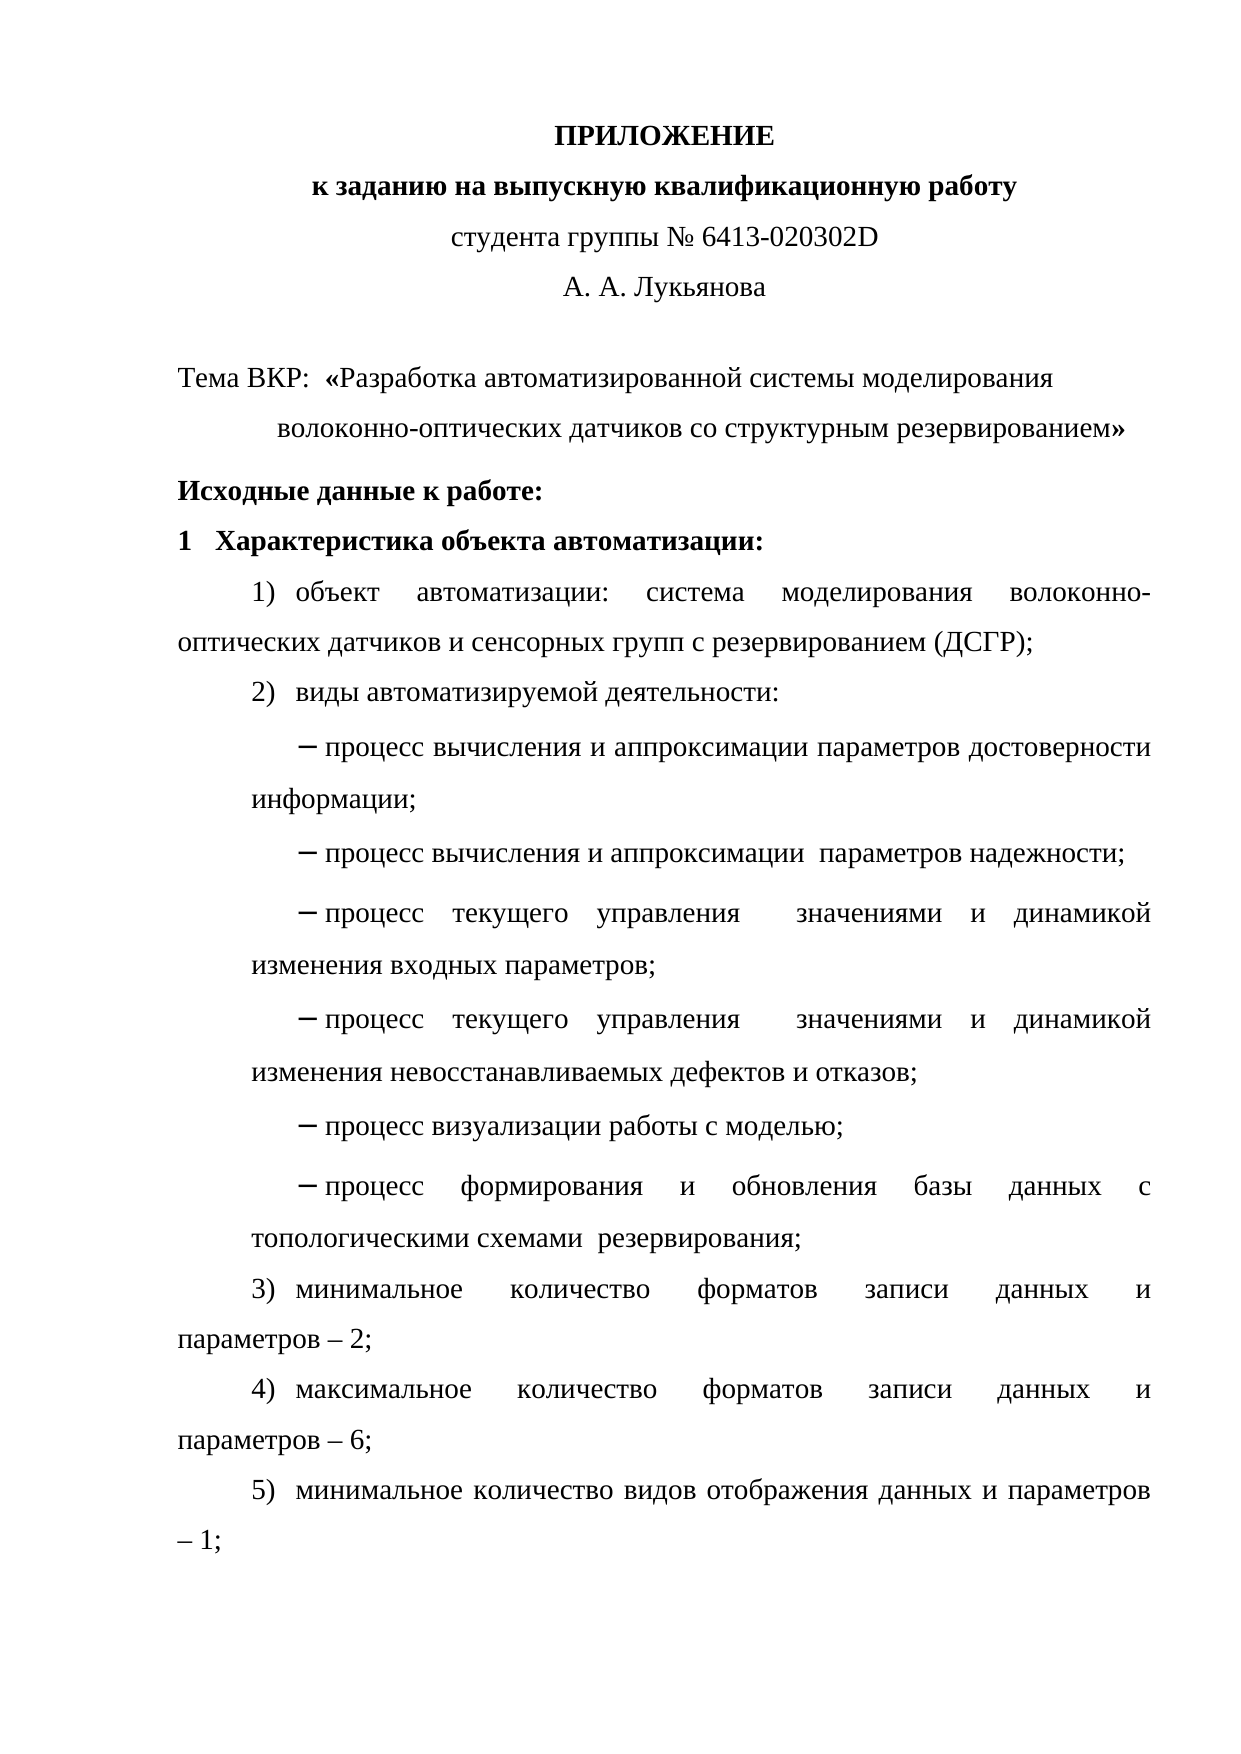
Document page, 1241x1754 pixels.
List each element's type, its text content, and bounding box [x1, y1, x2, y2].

text процесс вычисления и аппроксимации параметров надежности; [251, 832, 1152, 871]
text максимальное количество форматов записи данных и параметров – 6; [177, 1371, 1152, 1455]
text процесс текущего управления значениями и динамикой изменения входных параметров; [251, 891, 1152, 981]
text Тема ВКР: «Разработка автоматизированной системы моделирования [177, 360, 1152, 394]
list Характеристика объекта автоматизации: [177, 523, 1152, 557]
text процесс вычисления и аппроксимации параметров достоверности информации; [251, 725, 1152, 815]
text процесс текущего управления значениями и динамикой изменения невосстанавливаемых дефектов и отказов; [251, 998, 1152, 1088]
text виды автоматизируемой деятельности: [177, 674, 1152, 708]
text объект автоматизации: система моделирования волоконно-оптических датчиков и сенсорных групп с резервированием (ДСГР); [177, 574, 1152, 658]
text процесс визуализации работы с моделью; [251, 1104, 1152, 1144]
text процесс формирования и обновления базы данных с топологическими схемами резервирования; [251, 1164, 1152, 1254]
text Исходные данные к работе: [177, 473, 1152, 507]
text минимальное количество форматов записи данных и параметров – 2; [177, 1271, 1152, 1355]
text волоконно-оптических датчиков со структурным резервированием» [177, 410, 1152, 444]
text ПРИЛОЖЕНИЕ к заданию на выпускную квалификационную работу студента группы № 6413-020302D А. А. Лукьянова [177, 118, 1152, 346]
text минимальное количество видов отображения данных и параметров – 1; [177, 1472, 1152, 1556]
